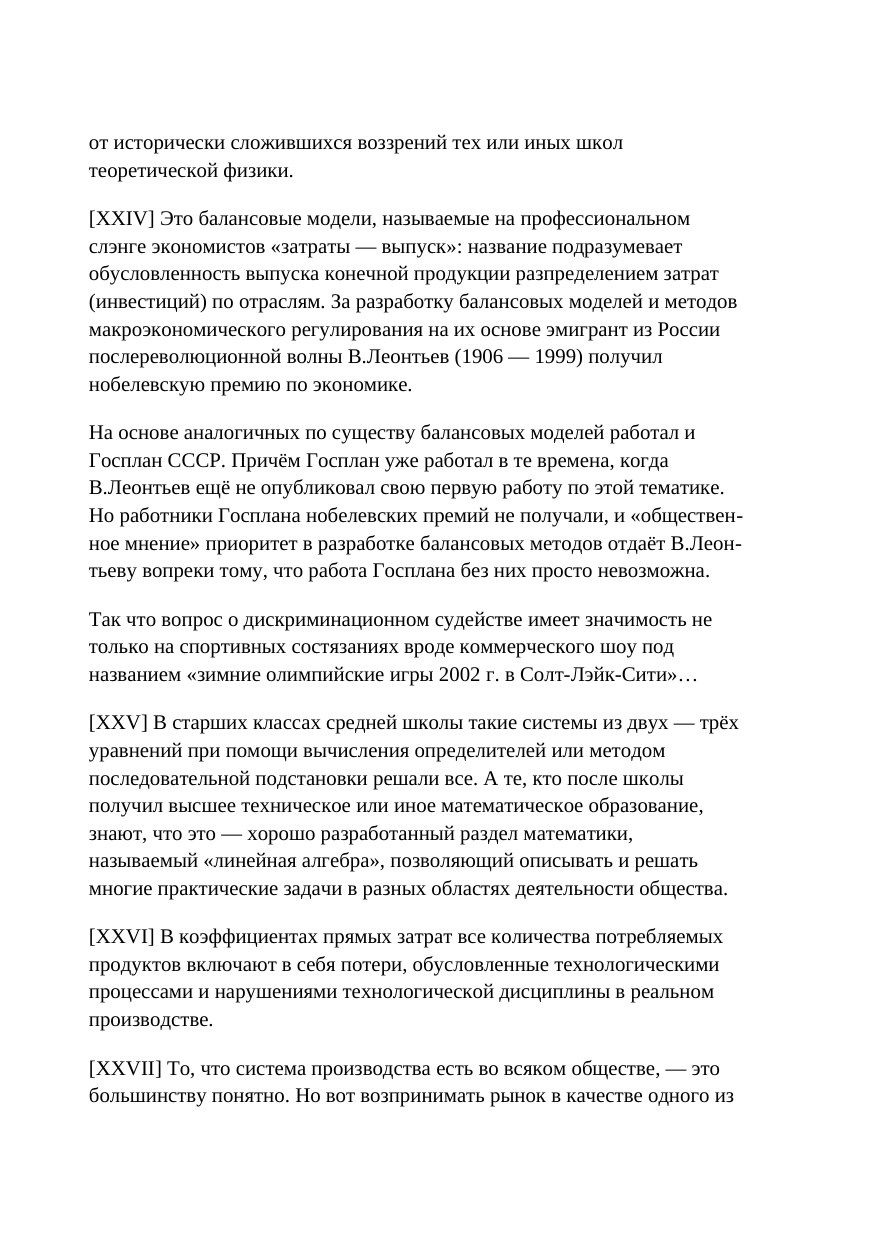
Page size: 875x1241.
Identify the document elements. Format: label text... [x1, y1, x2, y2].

text На основе аналогичных по существу балансовых моделей работал и Госплан СССР. Причём Госплан уже работал в те времена, когда В.Леонтьев ещё не опубликовал свою первую работу по этой тематике. Но работники Госплана нобелевских премий не получали, и «общественное мнение» приоритет в разработке балансовых методов отдаёт В.Леонтьеву вопреки тому, что работа Госплана без них просто невозможна. [89, 420, 744, 582]
text [XXV] В старших классах средней школы такие системы из двух — трёх уравнений при помощи вычисления определителей или методом последовательной подстановки решали все. А те, кто после школы получил высшее техническое или иное математическое образование, знают, что это — хорошо разработанный раздел математики, называемый «линейная алгебра», позволяющий описывать и решать многие практические задачи в разных областях деятельности общества. [89, 710, 744, 900]
text Так что вопрос о дискриминационном судействе имеет значимость не только на спортивных состязаниях вроде коммерческого шоу под названием «зимние олимпийские игры 2002 г. в Солт-Лэйк-Сити»… [89, 607, 744, 686]
text [XXIV] Это балансовые модели, называемые на профессиональном слэнге экономистов «затраты — выпуск»: название подразумевает обусловленность выпуска конечной продукции разпределением затрат (инвестиций) по отраслям. За разработку балансовых моделей и методов макроэкономического регулирования на их основе эмигрант из России послереволюционной волны В.Леонтьев (1906 — 1999) получил нобелевскую премию по экономике. [89, 206, 744, 396]
text [XXVI] В коэффициентах прямых затрат все количества потребляемых продуктов включают в себя потери, обусловленные технологическими процессами и нарушениями технологической дисциплины в реальном производстве. [89, 924, 744, 1031]
